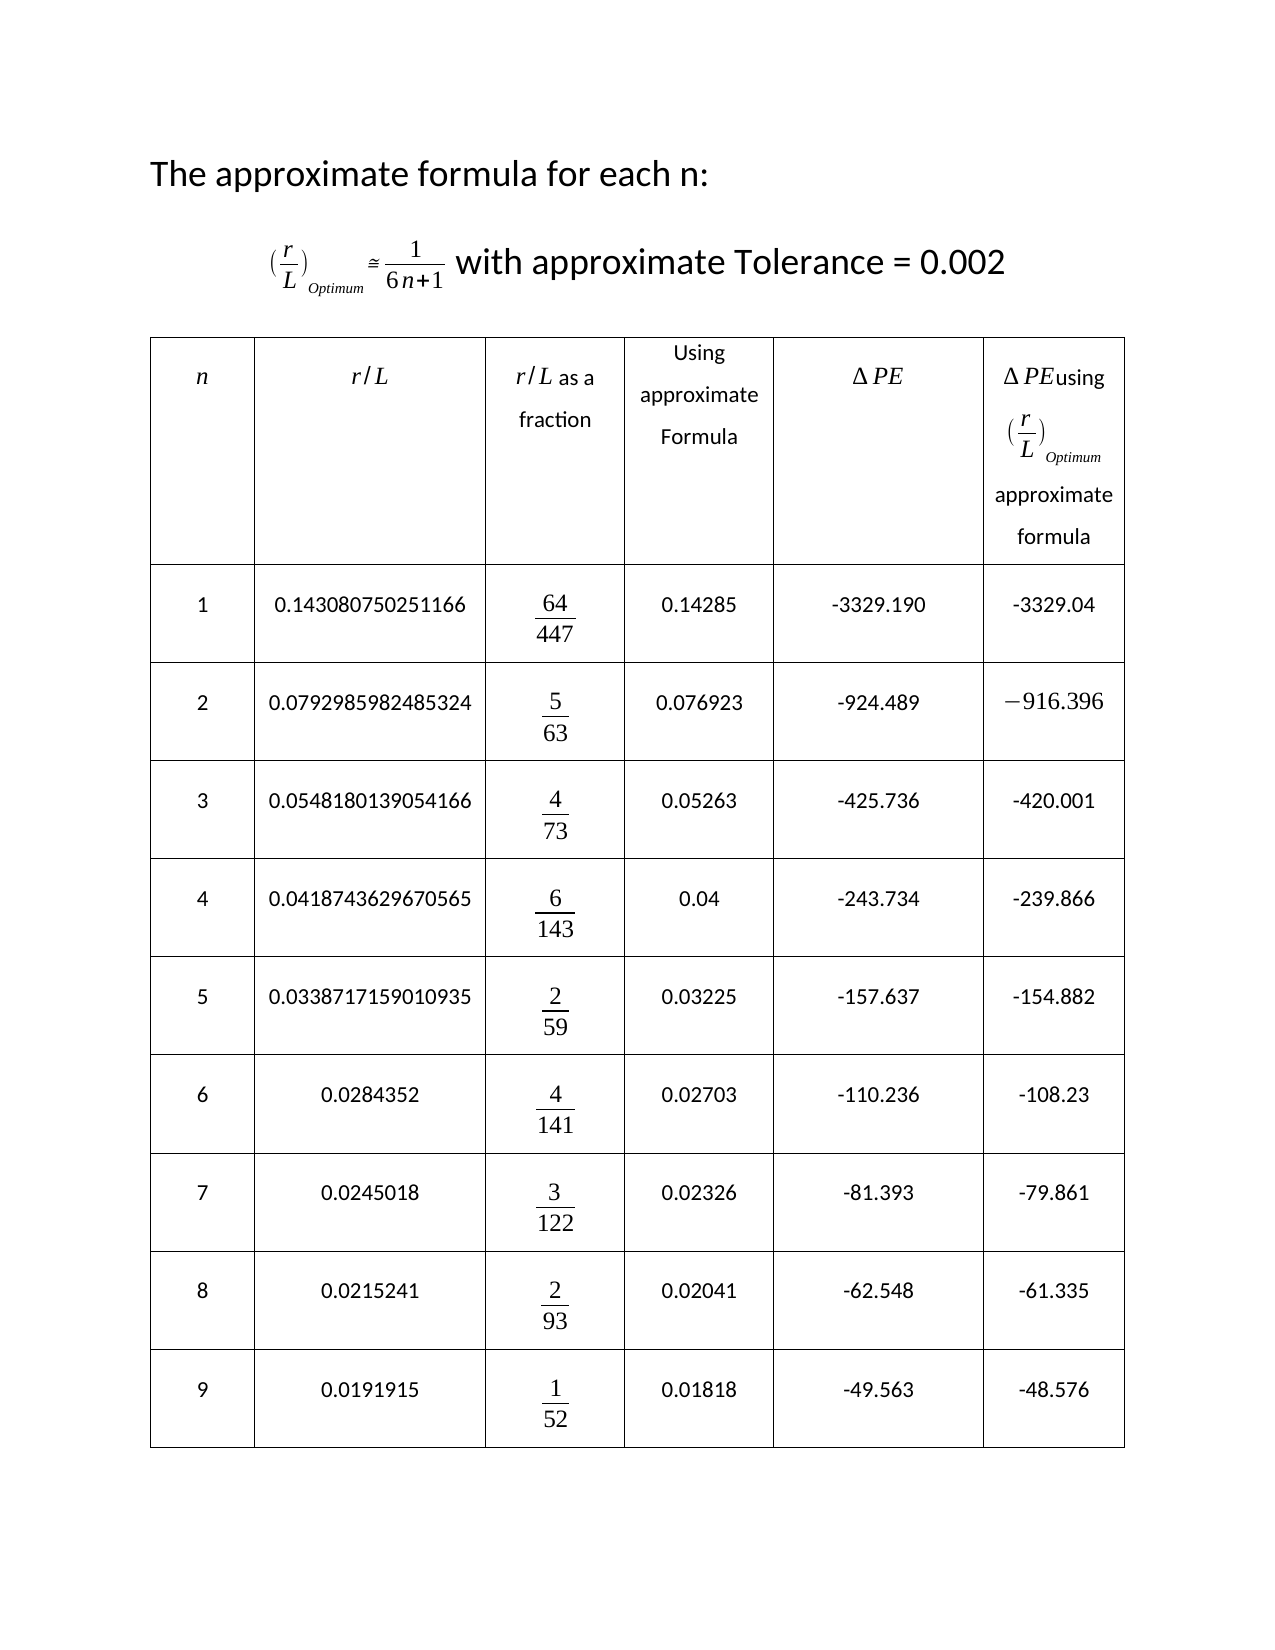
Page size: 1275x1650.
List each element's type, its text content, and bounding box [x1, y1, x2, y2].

table_cell -79.861 [984, 1154, 1124, 1251]
table_cell [486, 1252, 624, 1349]
table_cell [486, 761, 624, 858]
table_cell 1 [151, 565, 254, 662]
table_cell 0.04 [625, 859, 773, 956]
table_cell 0.0792985982485324 [255, 663, 485, 760]
table_cell -425.736 [774, 761, 983, 858]
table_cell 2 [151, 663, 254, 760]
table_cell 0.14285 [625, 565, 773, 662]
table_cell [486, 663, 624, 760]
table_cell -3329.190 [774, 565, 983, 662]
table_cell -239.866 [984, 859, 1124, 956]
table_cell 0.0215241 [255, 1252, 485, 1349]
table_cell -420.001 [984, 761, 1124, 858]
table_header [255, 338, 485, 564]
table_cell -49.563 [774, 1350, 983, 1447]
table_cell 9 [151, 1350, 254, 1447]
table_header using approximate formula [984, 338, 1124, 564]
table_cell [486, 957, 624, 1054]
table_cell 3 [151, 761, 254, 858]
table_cell 5 [151, 957, 254, 1054]
table_cell 0.05263 [625, 761, 773, 858]
table_cell [984, 663, 1124, 760]
table_cell -108.23 [984, 1055, 1124, 1152]
table_cell 0.0338717159010935 [255, 957, 485, 1054]
table_cell [486, 565, 624, 662]
table_cell [486, 1154, 624, 1251]
table_cell -81.393 [774, 1154, 983, 1251]
table_cell 0.0548180139054166 [255, 761, 485, 858]
table_cell -110.236 [774, 1055, 983, 1152]
table_cell -154.882 [984, 957, 1124, 1054]
table_cell -61.335 [984, 1252, 1124, 1349]
table_cell 7 [151, 1154, 254, 1251]
table_cell -157.637 [774, 957, 983, 1054]
text with approximate Tolerance = 0.002 [150, 235, 1125, 297]
table_cell [486, 859, 624, 956]
text The approximate formula for each n: [150, 150, 1125, 196]
table_cell 0.076923 [625, 663, 773, 760]
table_header [151, 338, 254, 564]
table_cell 4 [151, 859, 254, 956]
table_cell 0.0284352 [255, 1055, 485, 1152]
table_cell 0.0245018 [255, 1154, 485, 1251]
table_cell 0.01818 [625, 1350, 773, 1447]
table_cell 0.02326 [625, 1154, 773, 1251]
table_header as a fraction [486, 338, 624, 564]
table_cell 0.143080750251166 [255, 565, 485, 662]
table_cell 0.02041 [625, 1252, 773, 1349]
table_cell -243.734 [774, 859, 983, 956]
table_cell -48.576 [984, 1350, 1124, 1447]
table_cell [486, 1055, 624, 1152]
table_header Using approximate Formula [625, 338, 773, 564]
table_cell -62.548 [774, 1252, 983, 1349]
table_header [774, 338, 983, 564]
table_cell 0.03225 [625, 957, 773, 1054]
table_cell -924.489 [774, 663, 983, 760]
table_cell 6 [151, 1055, 254, 1152]
table_cell -3329.04 [984, 565, 1124, 662]
table_cell 0.02703 [625, 1055, 773, 1152]
table_cell [486, 1350, 624, 1447]
table_cell 8 [151, 1252, 254, 1349]
table_cell 0.0418743629670565 [255, 859, 485, 956]
table_cell 0.0191915 [255, 1350, 485, 1447]
